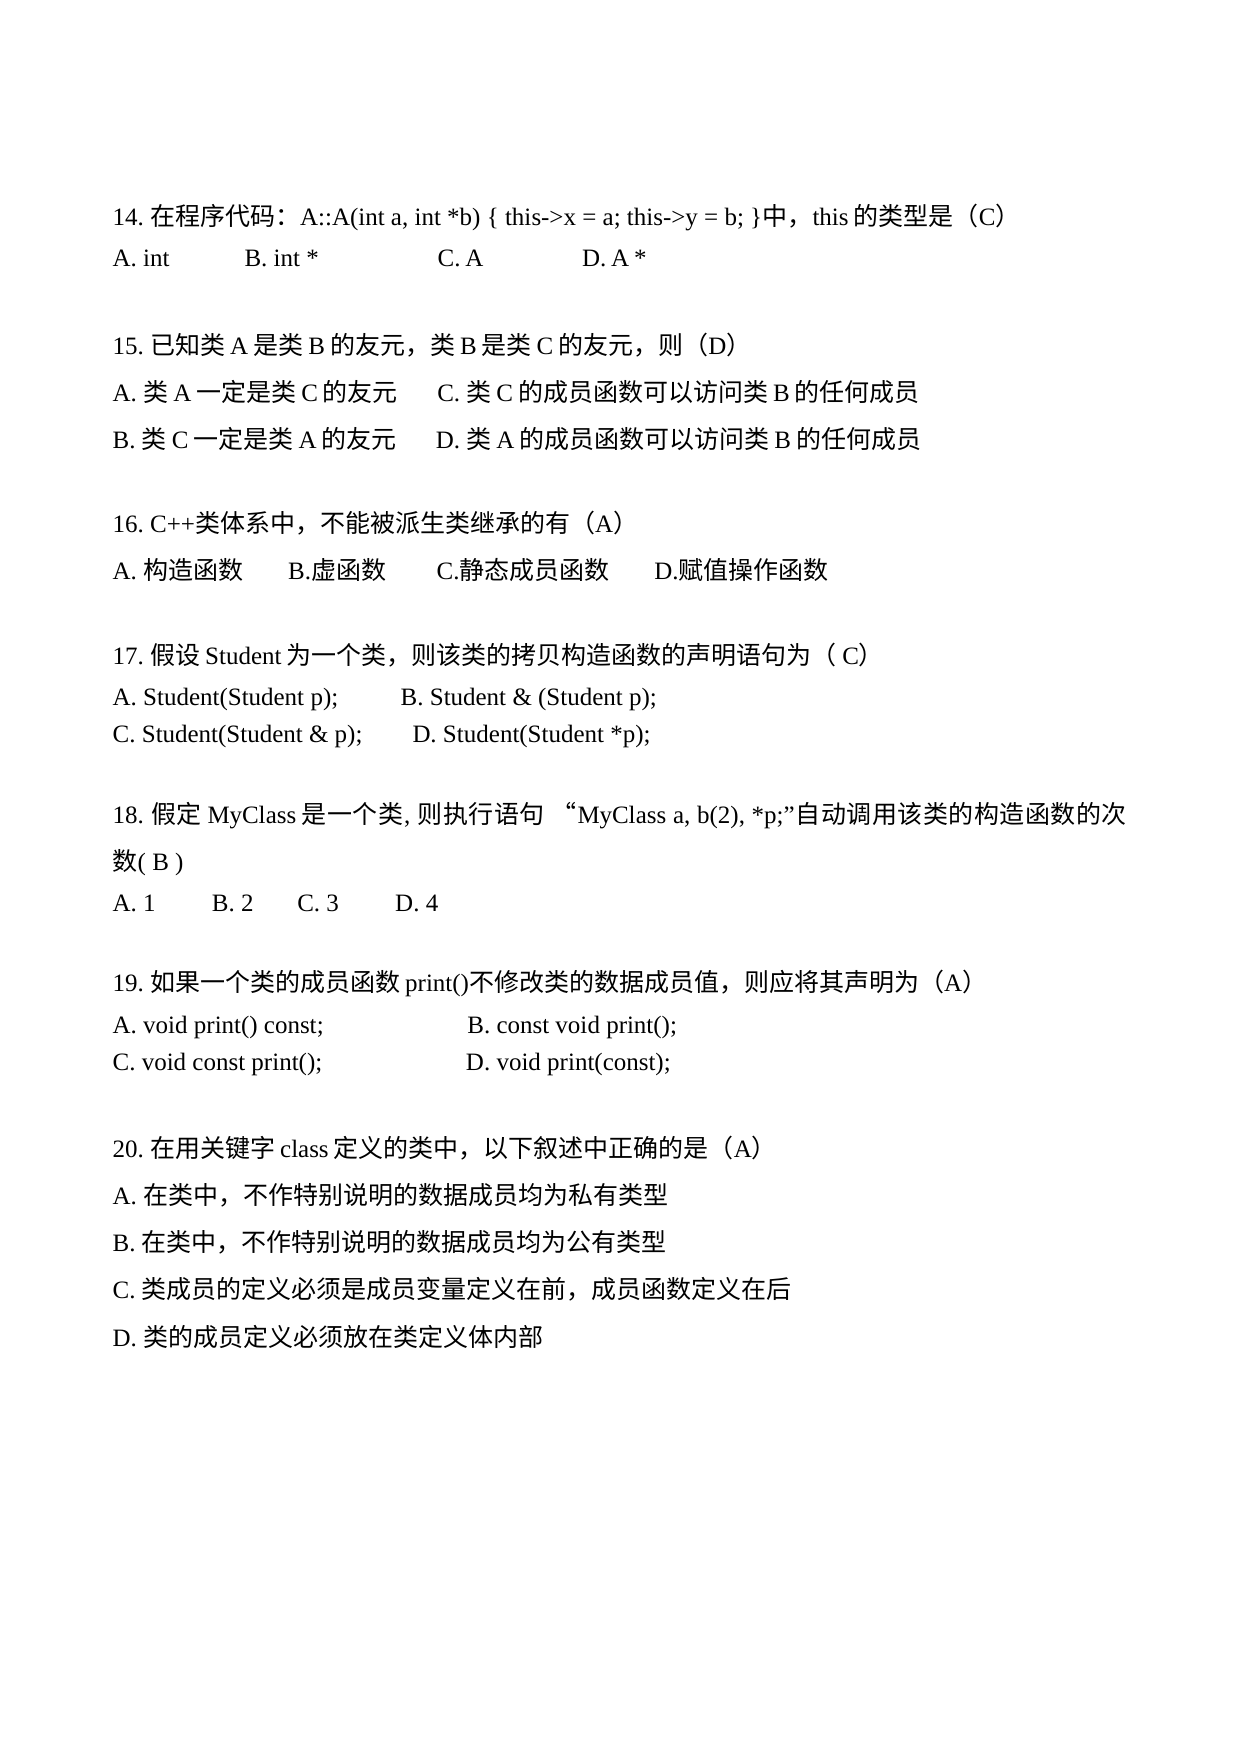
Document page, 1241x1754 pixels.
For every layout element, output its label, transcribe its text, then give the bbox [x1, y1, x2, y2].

text 17. 假设Student为一个类，则该类的拷贝构造函数的声明语句为（ C） [112, 635, 1128, 671]
text A. int B. int * C. A D. A * [112, 243, 1128, 272]
text A. 类A一定是类C的友元 C. 类C的成员函数可以访问类B的任何成员 [112, 372, 1128, 408]
text 20. 在用关键字class定义的类中，以下叙述中正确的是（A） [112, 1129, 1128, 1165]
text B. 类C一定是类A的友元 D. 类A的成员函数可以访问类B的任何成员 [112, 419, 1128, 456]
text C. Student(Student & p); D. Student(Student *p); [112, 719, 1128, 748]
text A. 在类中，不作特别说明的数据成员均为私有类型 [112, 1176, 1128, 1212]
text A. void print() const; B. const void print(); [112, 1010, 1128, 1039]
text 18. 假定MyClass是一个类, 则执行语句 “MyClass a, b(2), *p;”自动调用该类的构造函数的次数( B ) [112, 794, 1128, 877]
text C. void const print(); D. void print(const); [112, 1047, 1128, 1076]
text A. Student(Student p); B. Student & (Student p); [112, 682, 1128, 711]
text 15. 已知类A是类B的友元，类B是类C的友元，则（D） [112, 325, 1128, 361]
text D. 类的成员定义必须放在类定义体内部 [112, 1317, 1128, 1353]
text B. 在类中，不作特别说明的数据成员均为公有类型 [112, 1223, 1128, 1259]
text 14. 在程序代码：A::A(int a, int *b) { this->x = a; this->y = b; }中，this的类型是（C） [112, 196, 1128, 233]
text A. 构造函数 B.虚函数 C.静态成员函数 D.赋值操作函数 [112, 551, 1128, 587]
text A. 1 B. . 3 D. 4 [112, 888, 1128, 917]
text 19. 如果一个类的成员函数print()不修改类的数据成员值，则应将其声明为（A） [112, 963, 1128, 999]
text 16. C++类体系中，不能被派生类继承的有（A） [112, 504, 1128, 540]
text C. 类成员的定义必须是成员变量定义在前，成员函数定义在后 [112, 1270, 1128, 1306]
